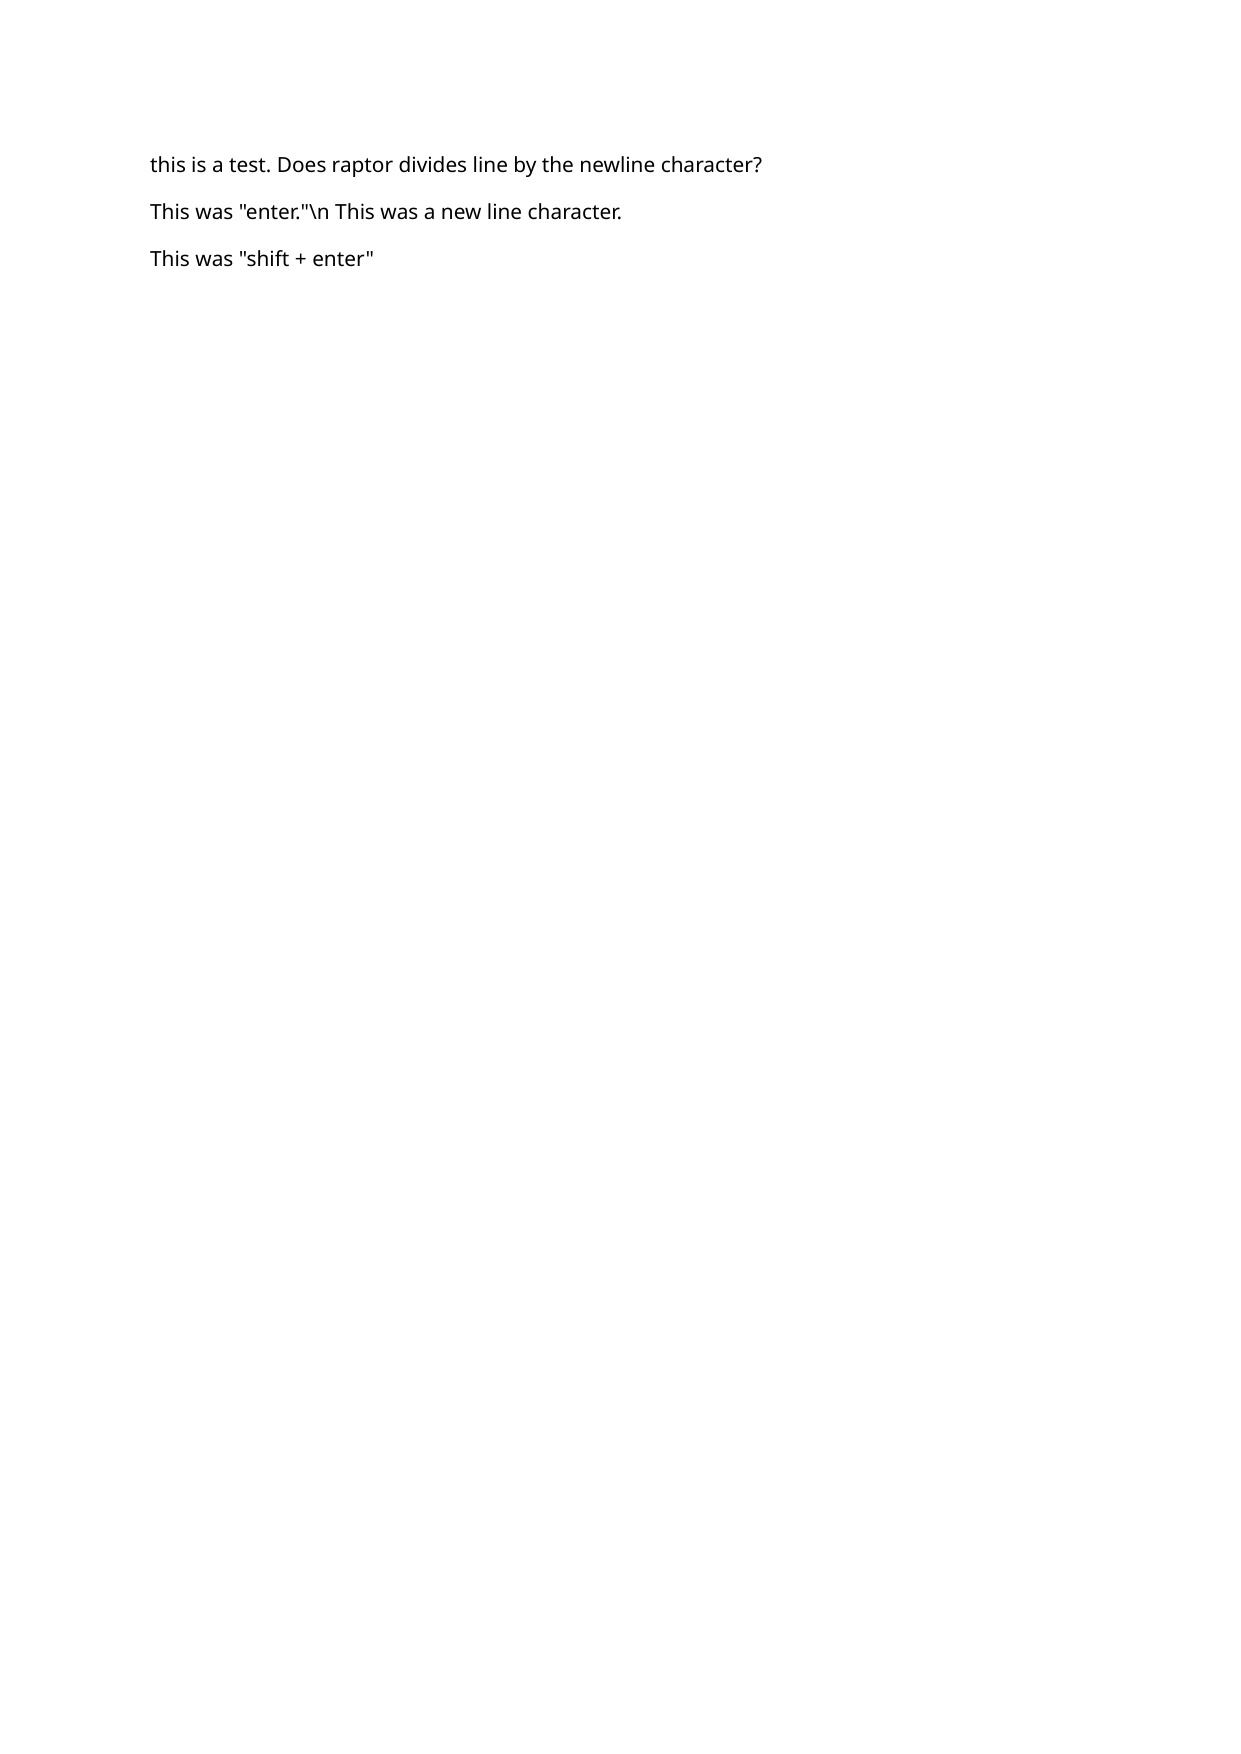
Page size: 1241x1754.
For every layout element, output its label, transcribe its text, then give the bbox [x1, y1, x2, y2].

text this is a test. Does raptor divides line by the newline character? [150, 150, 1090, 178]
text This was "shift + enter" [150, 244, 1090, 273]
text This was "enter."\n This was a new line character. [150, 197, 1090, 226]
